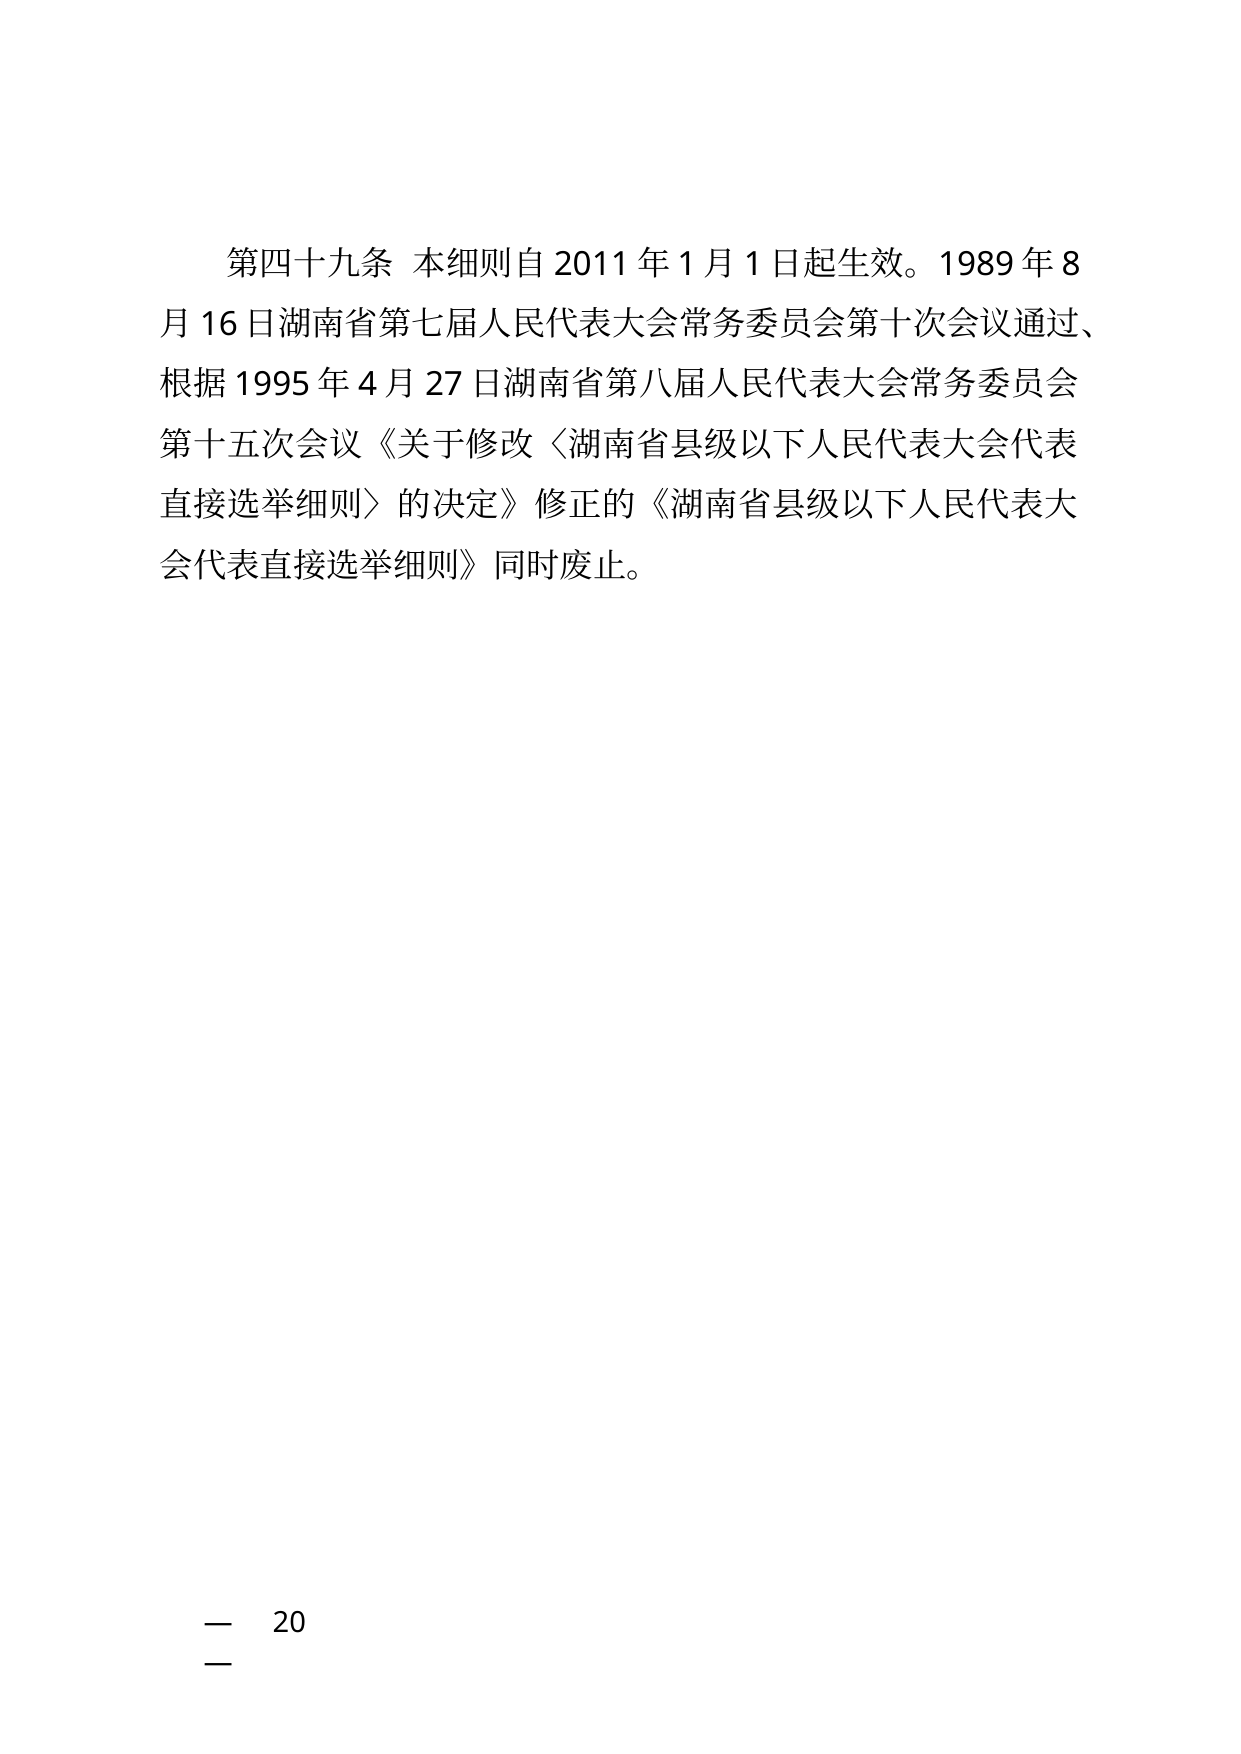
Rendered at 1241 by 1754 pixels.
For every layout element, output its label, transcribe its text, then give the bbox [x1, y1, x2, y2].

text 第四十九条 本细则自2011年1月1日起生效。1989年8月16日湖南省第七届人民代表大会常务委员会第十次会议通过、根据1995年4月27日湖南省第八届人民代表大会常务委员会第十五次会议《关于修改〈湖南省县级以下人民代表大会代表直接选举细则〉的决定》修正的《湖南省县级以下人民代表大会代表直接选举细则》同时废止。 [159, 224, 1081, 587]
